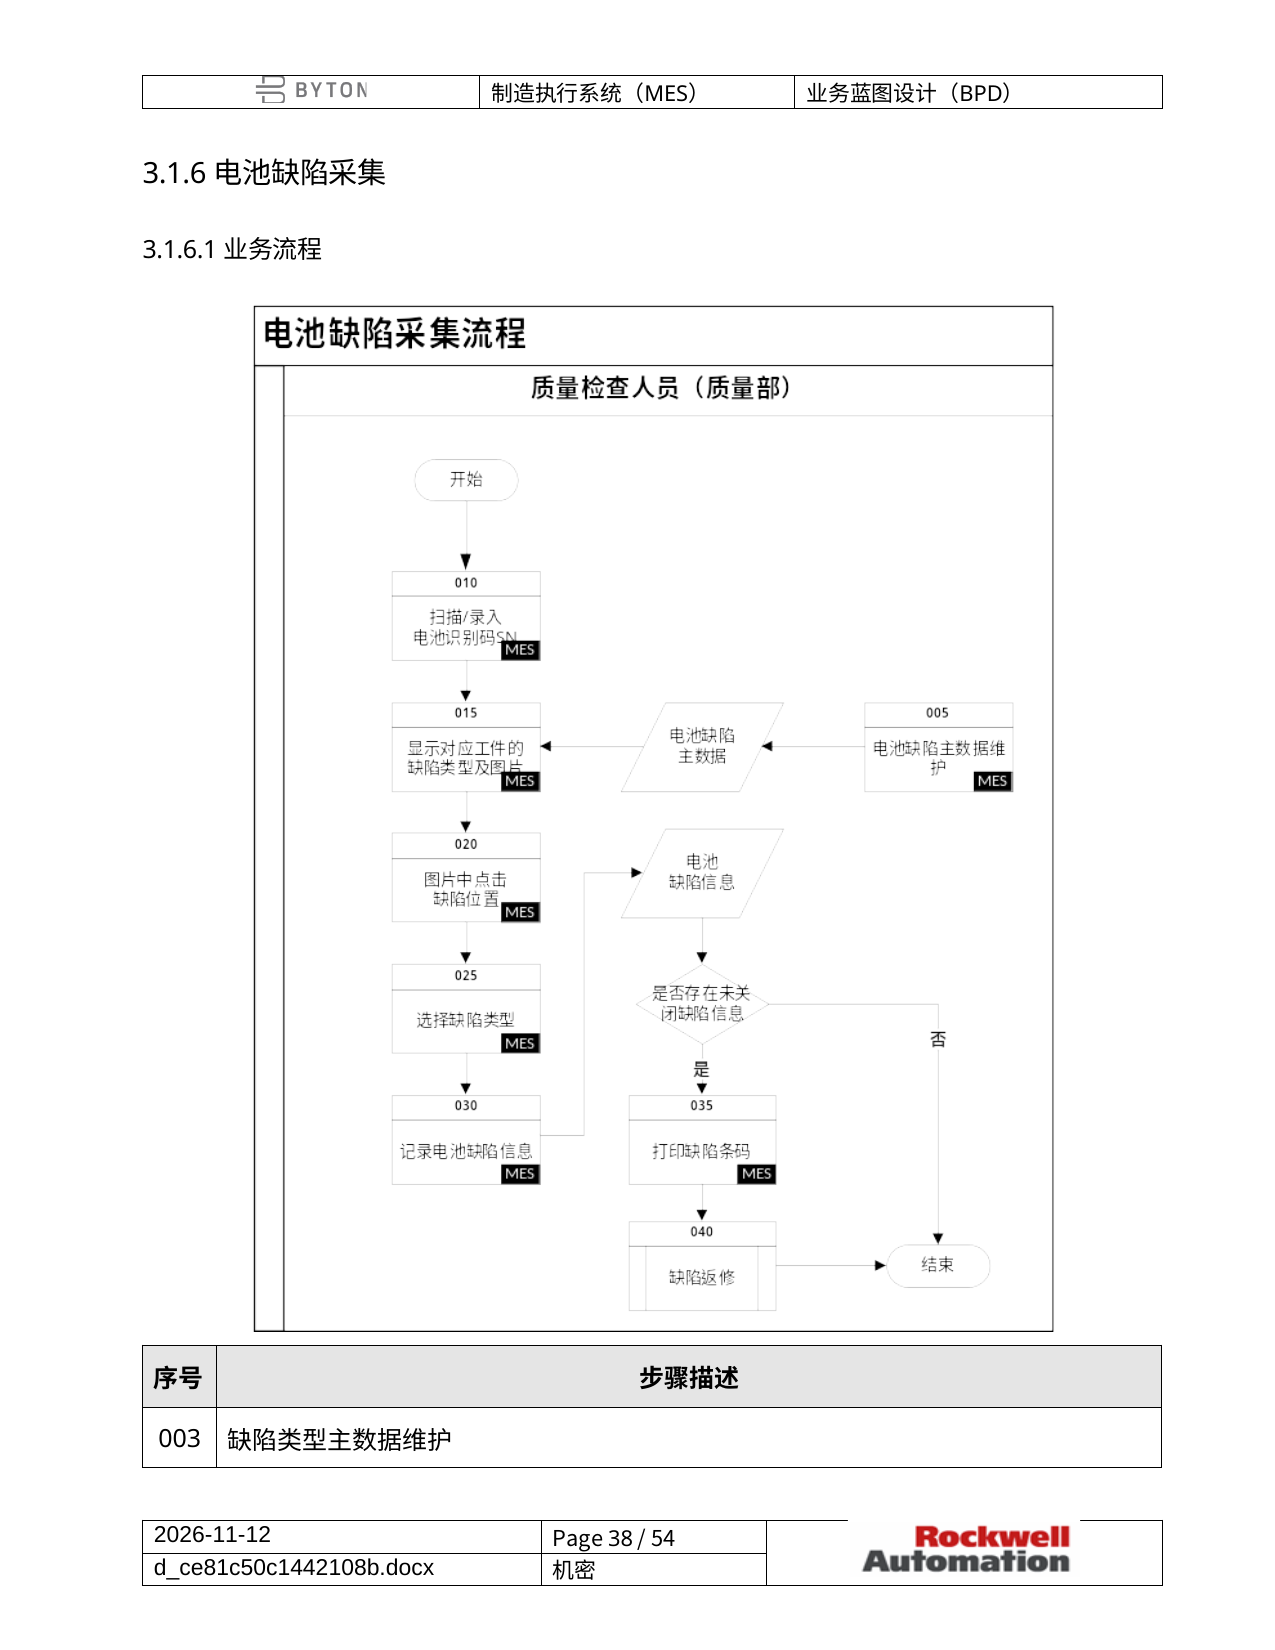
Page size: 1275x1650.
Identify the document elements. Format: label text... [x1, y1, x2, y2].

table_header 序号 [143, 1346, 216, 1407]
table_cell 缺陷类型主数据维护 [217, 1408, 1161, 1467]
subtitle 业务流程 [142, 230, 1162, 266]
subtitle 电池缺陷采集 [142, 150, 1162, 192]
picture [847, 1520, 1080, 1577]
table_cell 003 [143, 1408, 216, 1467]
table_header 步骤描述 [217, 1346, 1161, 1407]
